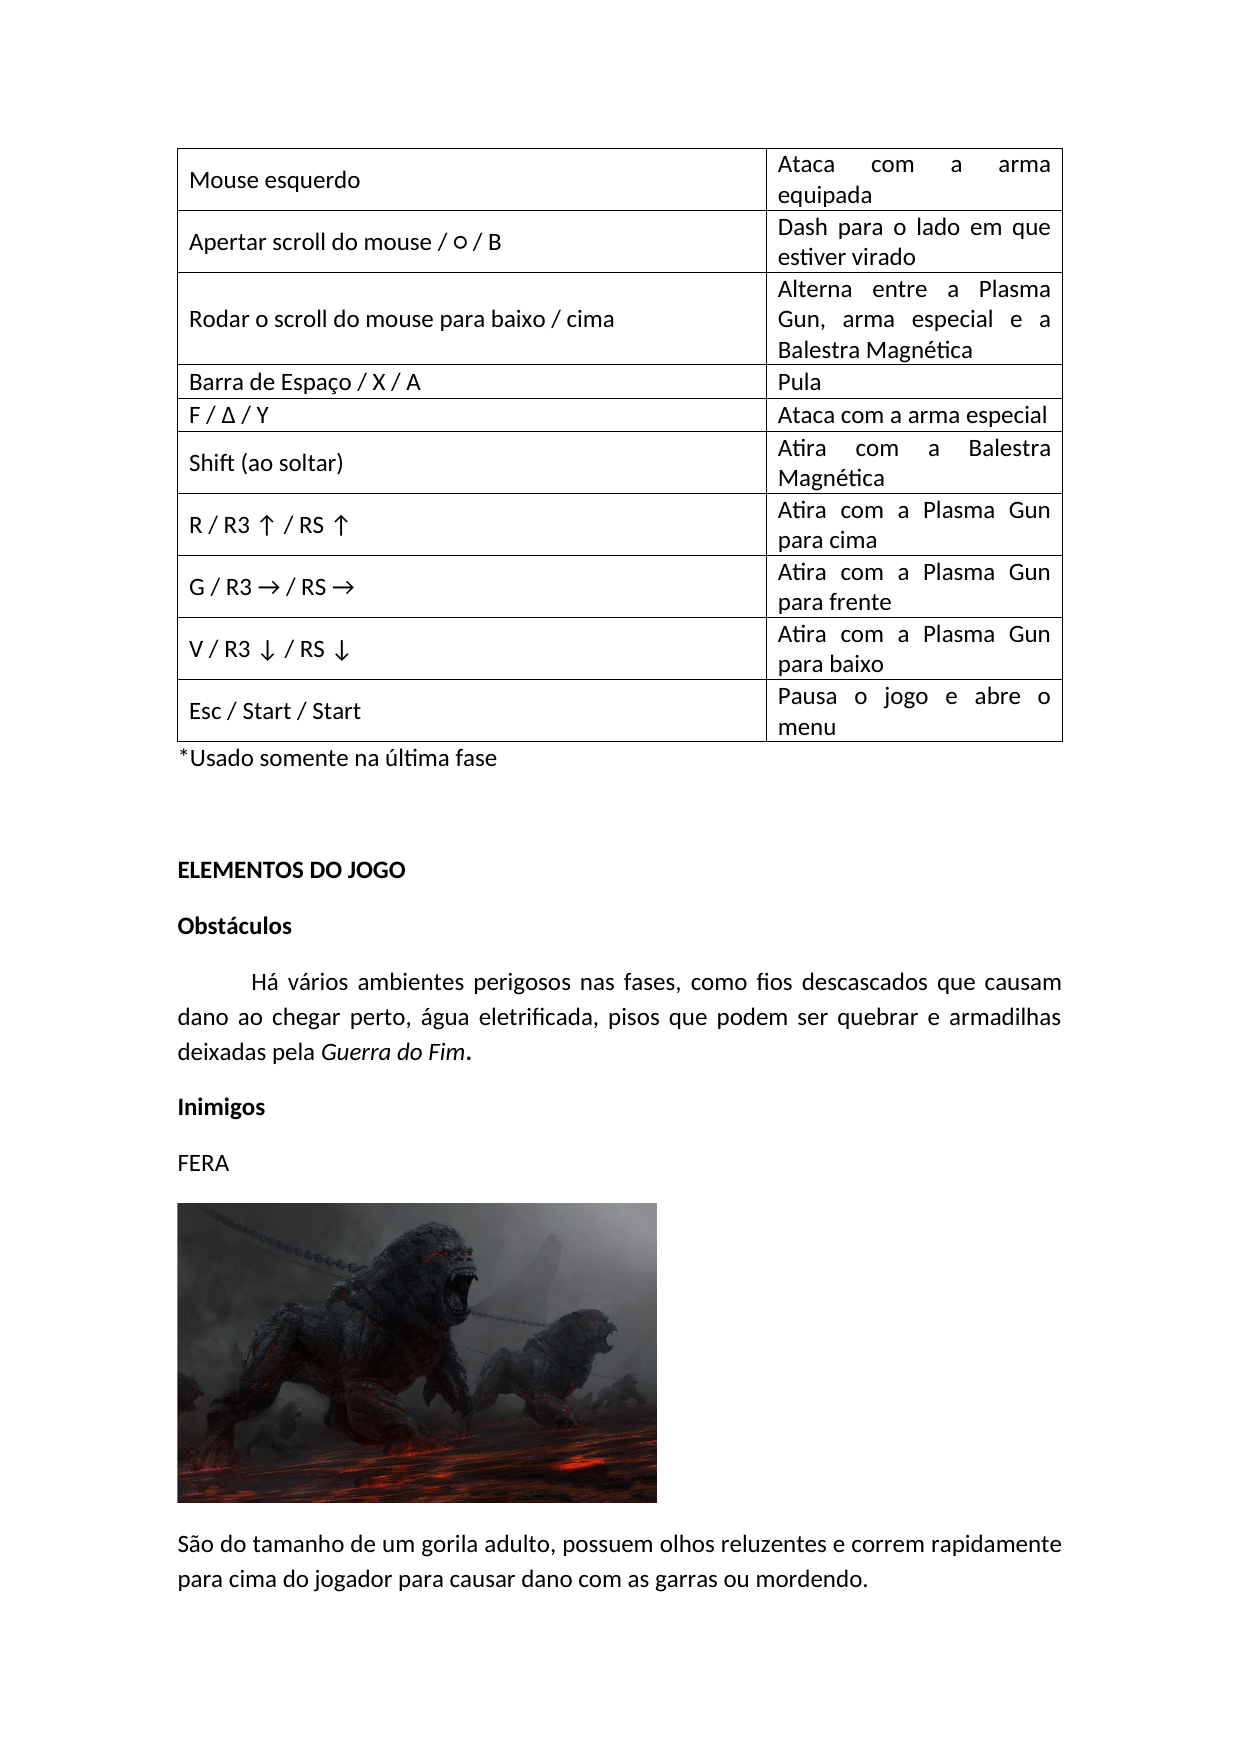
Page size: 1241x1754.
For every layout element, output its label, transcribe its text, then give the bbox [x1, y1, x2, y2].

text *Usado somente na última fase [177, 742, 1063, 773]
text São do tamanho de um gorila adulto, possuem olhos reluzentes e correm rapidamente para cima do jogador para causar dano com as garras ou mordendo. [177, 1528, 1063, 1593]
text FERA [177, 1147, 1063, 1178]
text ELEMENTOS DO JOGO [177, 854, 1063, 884]
table_cell Rodar o scroll do mouse para baixo / cima [178, 273, 766, 364]
table_cell Ataca com a arma especial [767, 399, 1062, 431]
picture [177, 1203, 657, 1503]
table_cell Barra de Espaço / X / A [178, 365, 766, 398]
table_cell Pula [767, 365, 1062, 398]
table_cell Pausa o jogo e abre o menu [767, 680, 1062, 741]
text Obstáculos [177, 910, 1063, 940]
table_cell Atira com a Balestra Magnética [767, 432, 1062, 493]
table_cell R / R3 ↑ / RS ↑ [178, 494, 766, 555]
table_cell Atira com a Plasma Gun para frente [767, 556, 1062, 617]
table_cell V / R3 ↓ / RS ↓ [178, 618, 766, 679]
table_cell Esc / Start / Start [178, 680, 766, 741]
table_cell Alterna entre a Plasma Gun, arma especial e a Balestra Magnética [767, 273, 1062, 364]
text Há vários ambientes perigosos nas fases, como fios descascados que causam dano ao chegar perto, água eletrificada, pisos que podem ser quebrar e armadilhas deixadas pela Guerra do Fim. [177, 966, 1063, 1066]
text Inimigos [177, 1091, 1063, 1122]
table_cell Atira com a Plasma Gun para baixo [767, 618, 1062, 679]
table_cell Mouse esquerdo [178, 149, 766, 210]
table_cell Apertar scroll do mouse / ○ / B [178, 211, 766, 272]
table_cell Ataca com a arma equipada [767, 149, 1062, 210]
table_cell Atira com a Plasma Gun para cima [767, 494, 1062, 555]
table_cell F / ∆ / Y [178, 399, 766, 431]
table_cell Shift (ao soltar) [178, 432, 766, 493]
table_cell G / R3 → / RS → [178, 556, 766, 617]
table_cell Dash para o lado em que estiver virado [767, 211, 1062, 272]
